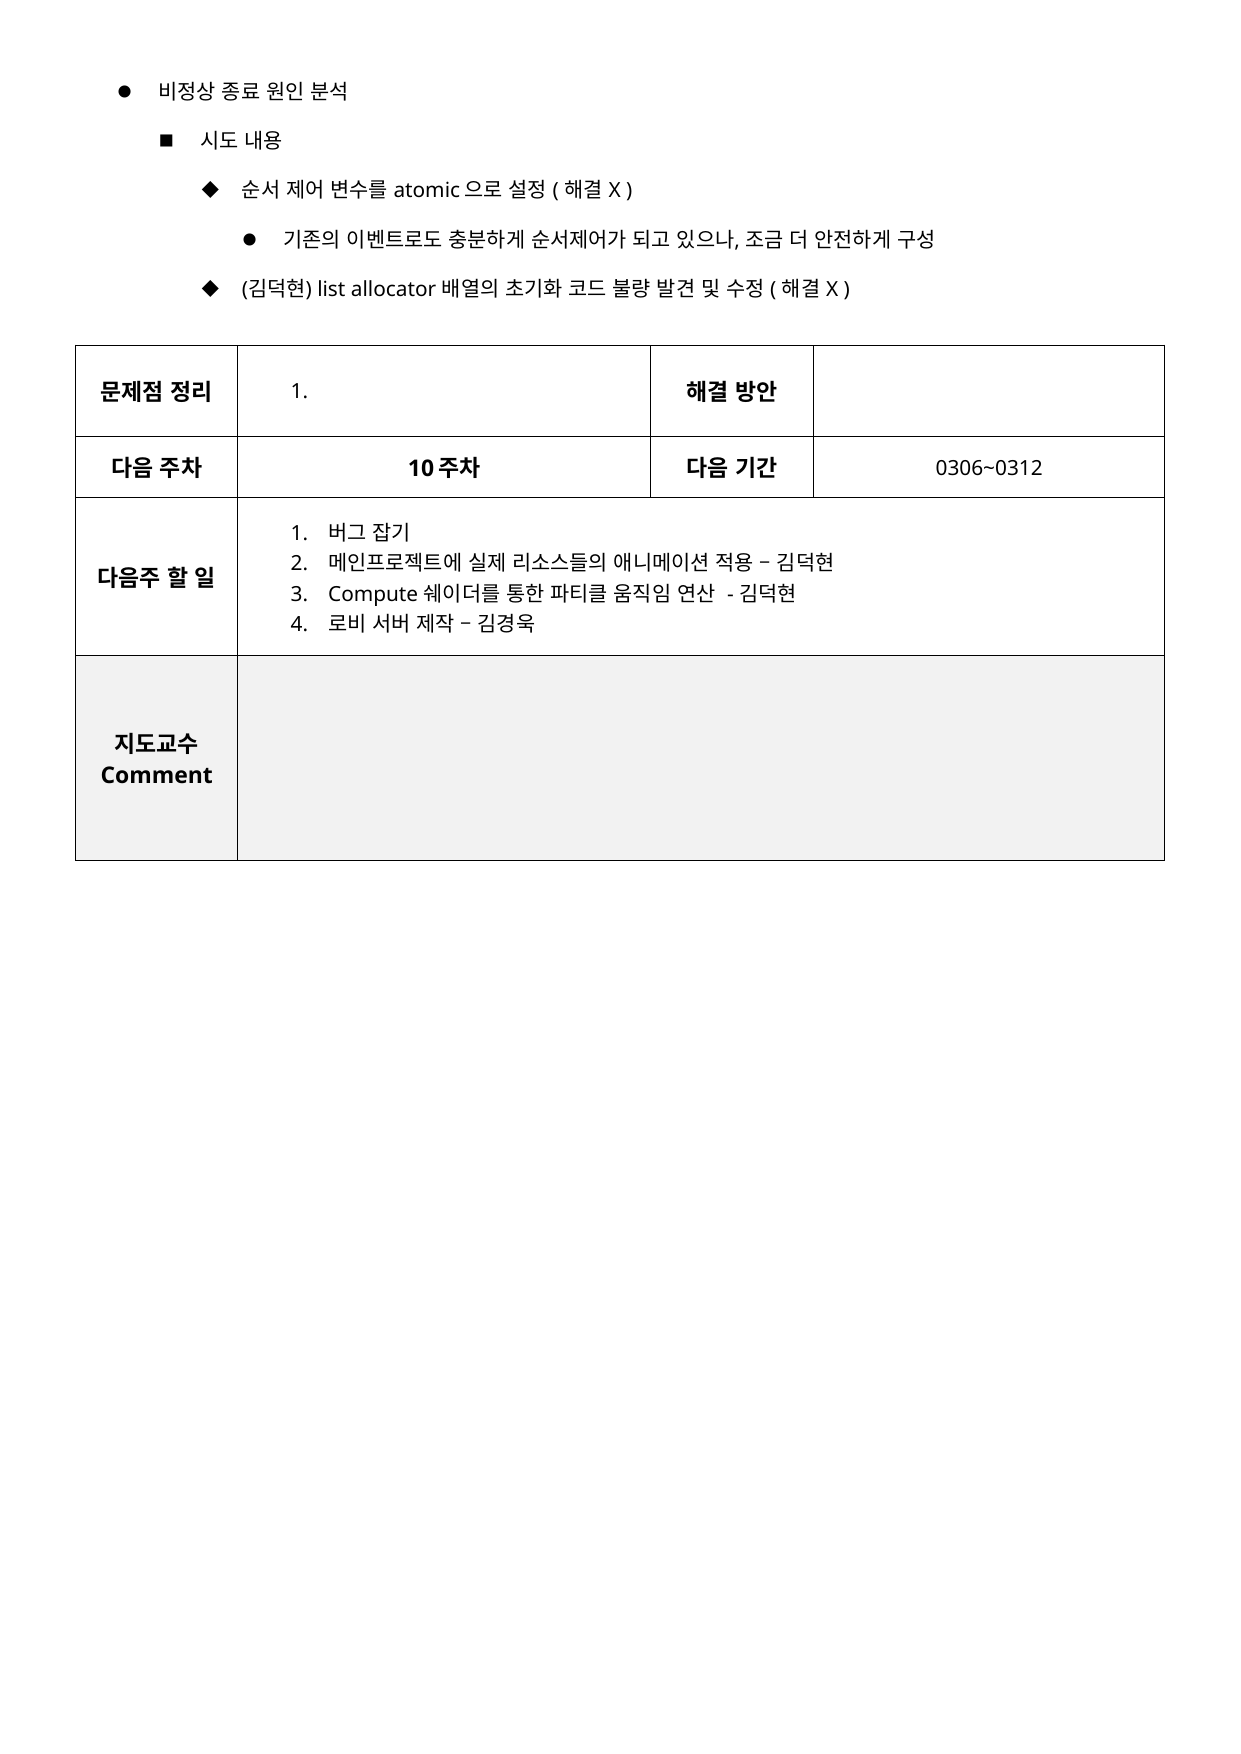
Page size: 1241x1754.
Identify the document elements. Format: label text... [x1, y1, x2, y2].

table_cell [238, 656, 1164, 860]
list 기존의 이벤트로도 충분하게 순서제어가 되고 있으나, 조금 더 안전하게 구성 [242, 223, 1165, 253]
table_cell 다음 기간 [651, 437, 813, 497]
table_cell 10주차 [238, 437, 650, 497]
list 시도 내용 [158, 124, 1165, 154]
list (김덕현) list allocator 배열의 초기화 코드 불량 발견 및 수정 ( 해결 X ) [200, 272, 1165, 303]
table_header [814, 346, 1164, 436]
table_header 문제점 정리 [76, 346, 237, 436]
table_cell 지도교수 Comment [76, 656, 237, 860]
list 순서 제어 변수를 atomic으로 설정 ( 해결 X ) [200, 173, 1165, 204]
table_header 해결 방안 [651, 346, 813, 436]
list 비정상 종료 원인 분석 [117, 75, 1165, 105]
table_cell 0306~0312 [814, 437, 1164, 497]
table_header [238, 346, 650, 436]
table_cell 다음 주차 [76, 437, 237, 497]
table_cell 다음주 할 일 [76, 498, 237, 655]
table_cell 버그 잡기 메인프로젝트에 실제 리소스들의 애니메이션 적용 – 김덕현 Compute 쉐이더를 통한 파티클 움직임 연산 - 김덕현 로비 서버 제작 – 김경욱 [238, 498, 1164, 655]
